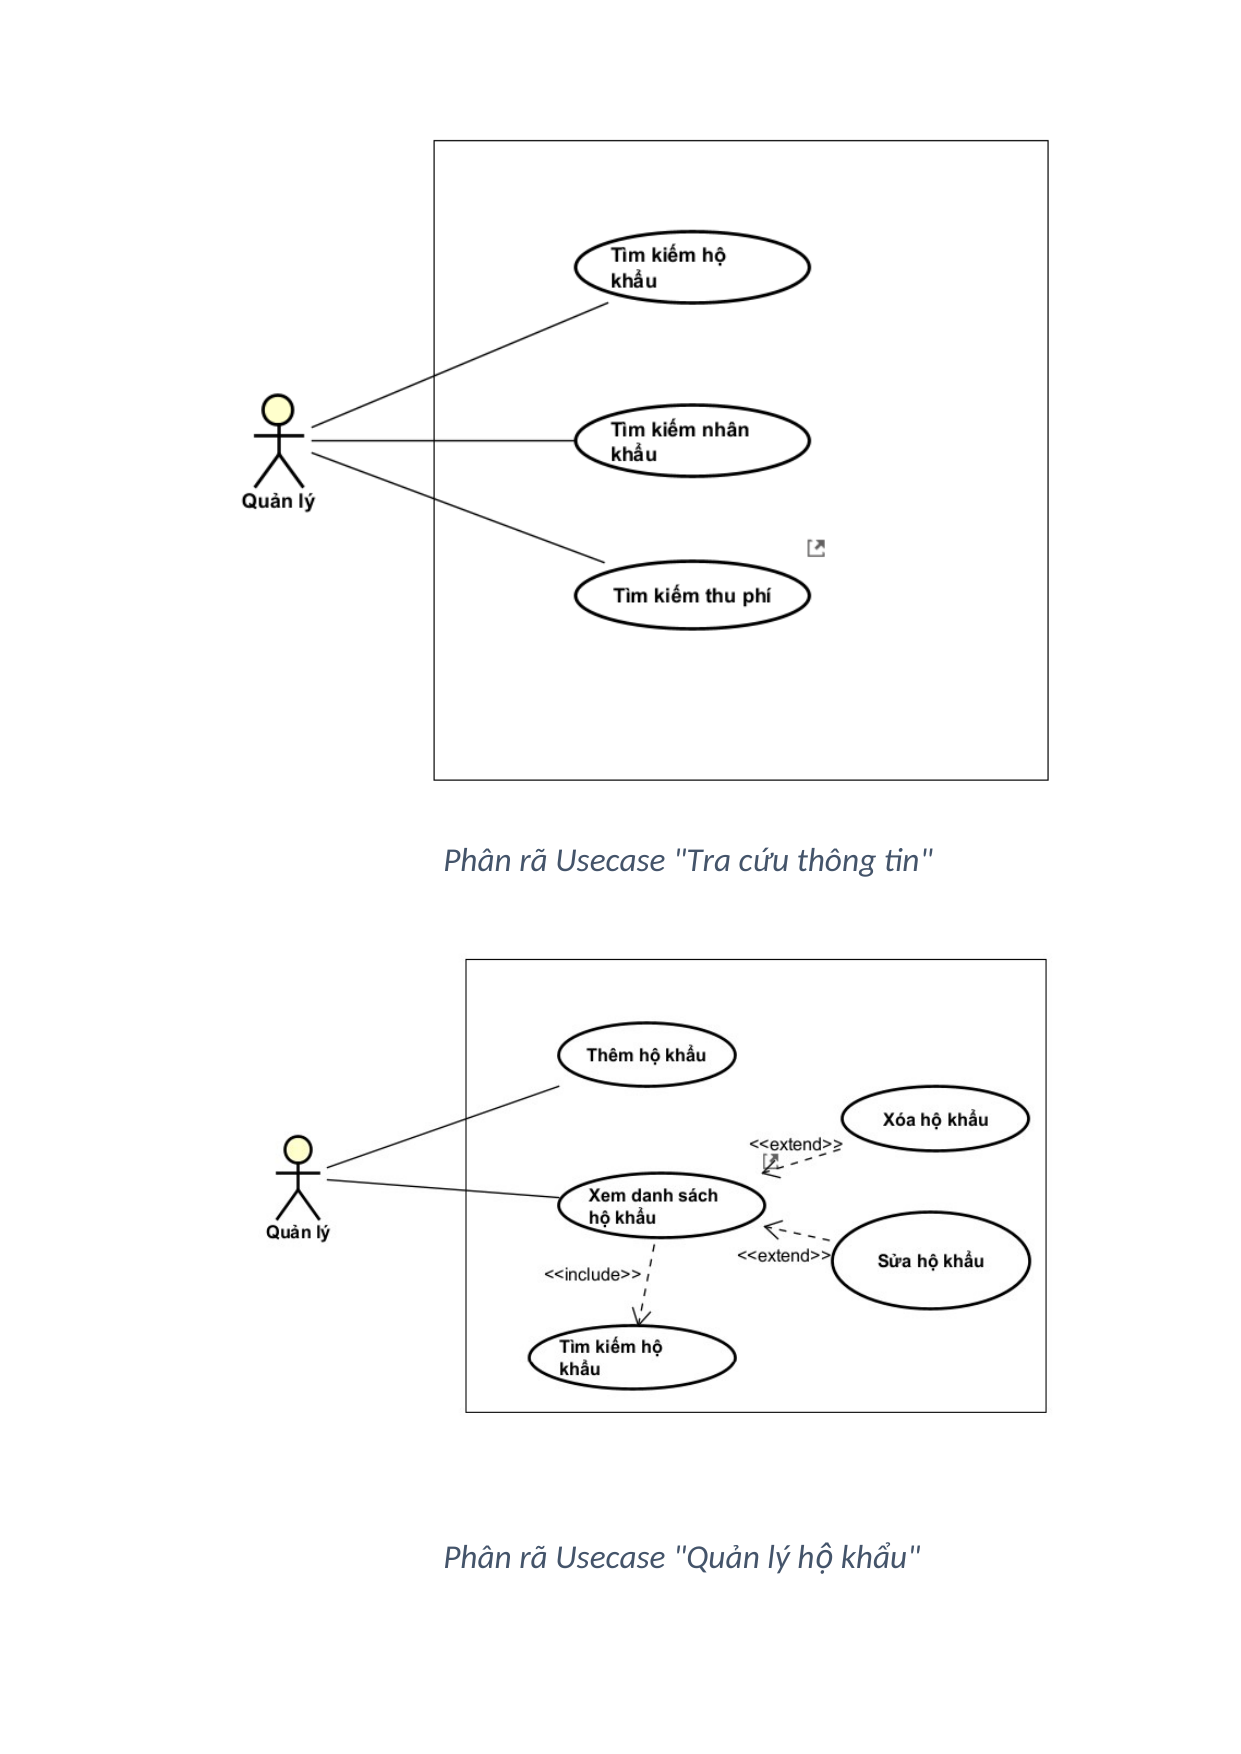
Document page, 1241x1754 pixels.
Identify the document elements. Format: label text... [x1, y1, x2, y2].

picture [206, 118, 1146, 819]
text Phân rã Usecase "Quản lý hộ khẩu" [281, 1536, 1122, 1577]
text Phân rã Usecase "Tra cứu thông tin" [281, 839, 1122, 880]
picture [206, 901, 1075, 1502]
